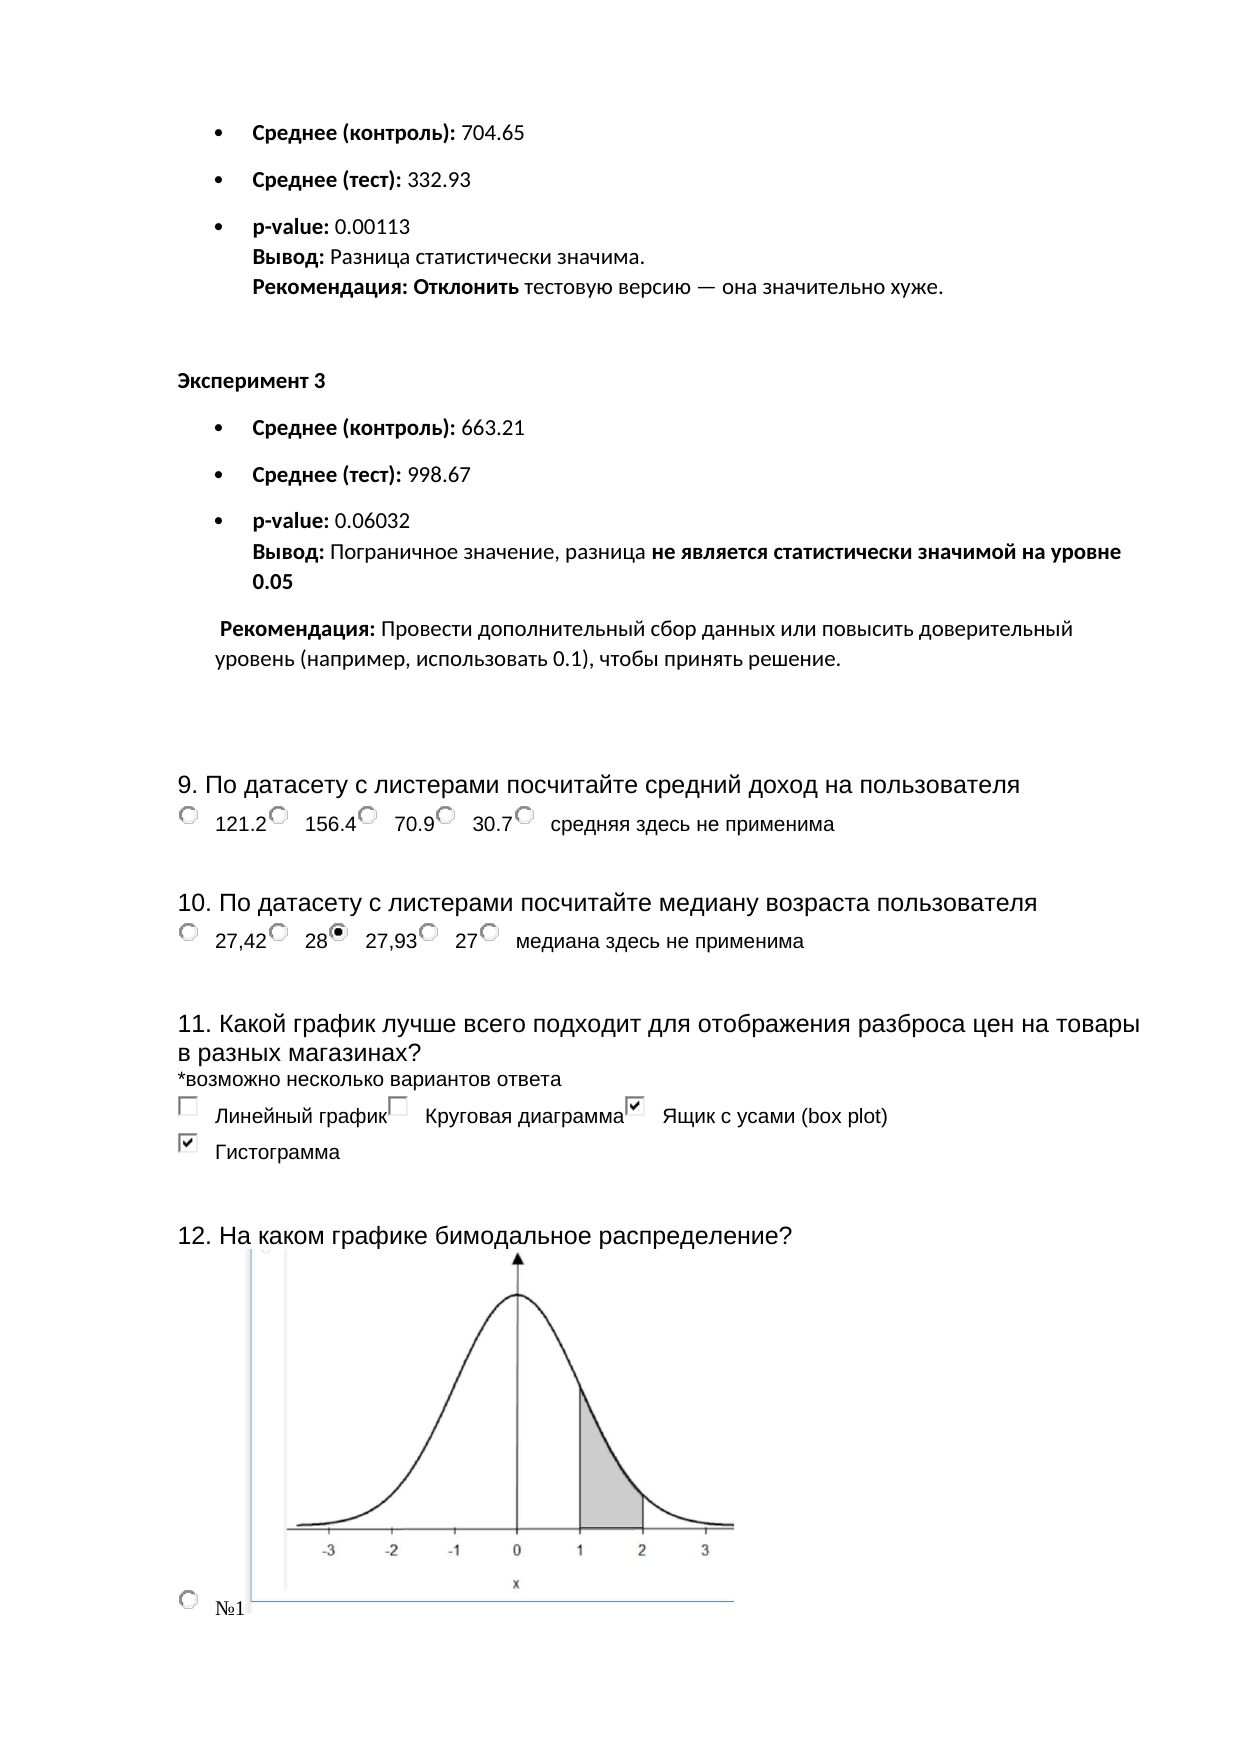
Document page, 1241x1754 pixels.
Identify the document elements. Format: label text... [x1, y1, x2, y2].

list Среднее (тест): 998.67 [215, 460, 1152, 488]
text Гистограмма [177, 1127, 1152, 1192]
picture [245, 1249, 734, 1616]
text 10. По датасету с листерами посчитайте медиану возраста пользователя [177, 887, 1152, 916]
text 11. Какой график лучше всего подходит для отображения разброса цен на товары в разных магазинах? *возможно несколько вариантов ответа [177, 1009, 1152, 1091]
text 9. По датасету с листерами посчитайте средний доход на пользователя [177, 770, 1152, 799]
text Эксперимент 3 [177, 366, 1152, 394]
list Среднее (контроль): 663.21 [215, 413, 1152, 441]
text Рекомендация: Провести дополнительный сбор данных или повысить доверительный уровень (например, использовать 0.1), чтобы принять решение. [215, 614, 1152, 672]
text Линейный графикКруговая диаграммаЯщик с усами (box plot) [177, 1091, 1152, 1127]
list p-value: 0.06032 Вывод: Пограничное значение, разница не является статистически значимой на уровне 0.05 [215, 507, 1152, 595]
text 27,422827,9327медиана здесь не применима [177, 916, 1152, 981]
list p-value: 0.00113 Вывод: Разница статистически значима. Рекомендация: Отклонить тестовую версию — она значительно хуже. [215, 212, 1152, 300]
text 12. На каком графике бимодальное распределение? [177, 1221, 1152, 1249]
text 121.2156.470.930.7средняя здесь не применима [177, 799, 1152, 863]
list Среднее (контроль): 704.65 [215, 118, 1152, 146]
list Среднее (тест): 332.93 [215, 165, 1152, 193]
